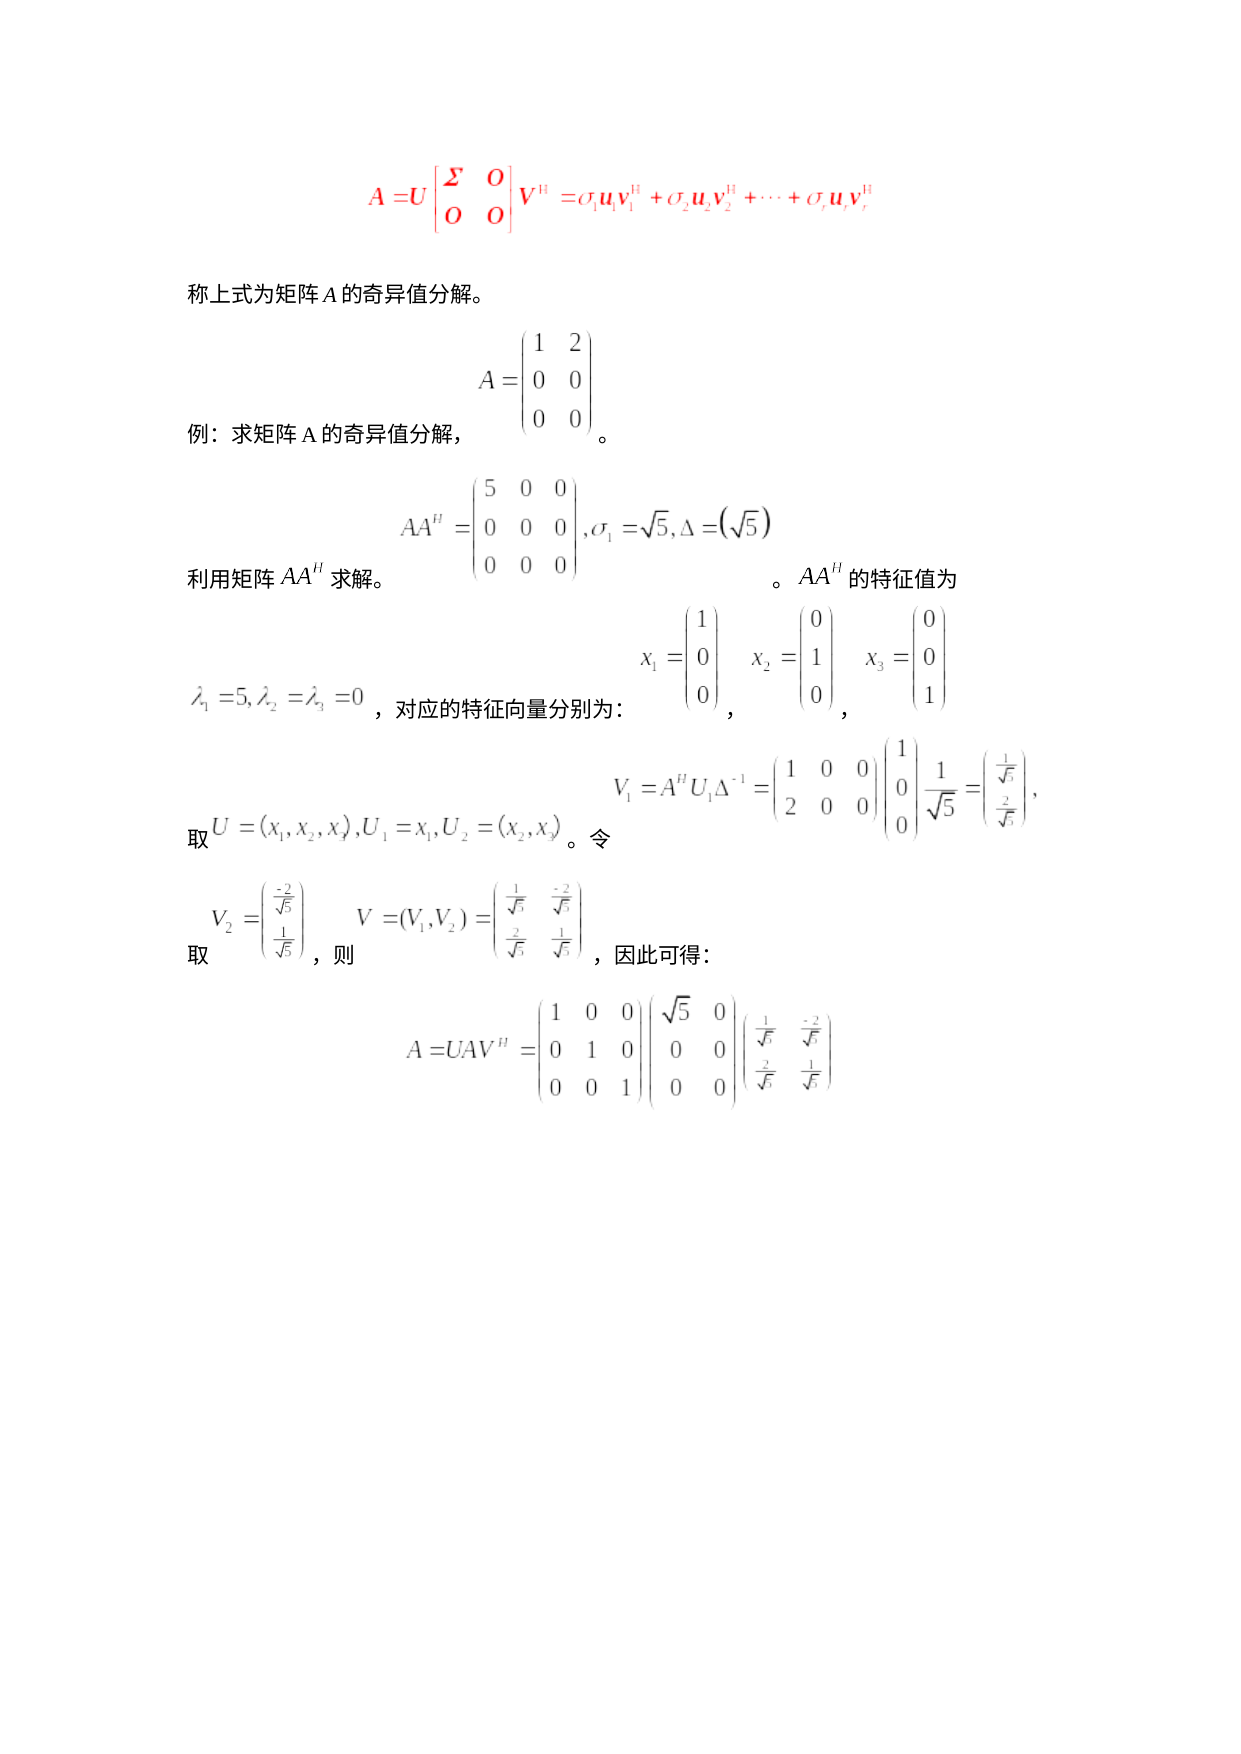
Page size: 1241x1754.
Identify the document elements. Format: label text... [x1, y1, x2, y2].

text 利用矩阵求解。。的特征值为 ，对应的特征向量分别为：，， [187, 471, 1053, 731]
text 取，则 ，因此可得： [187, 876, 1053, 974]
text 取。令 [187, 731, 1053, 861]
text 例：求矩阵A的奇异值分解，。 [187, 325, 1053, 455]
text 称上式为矩阵A的奇异值分解。 [187, 276, 1053, 309]
